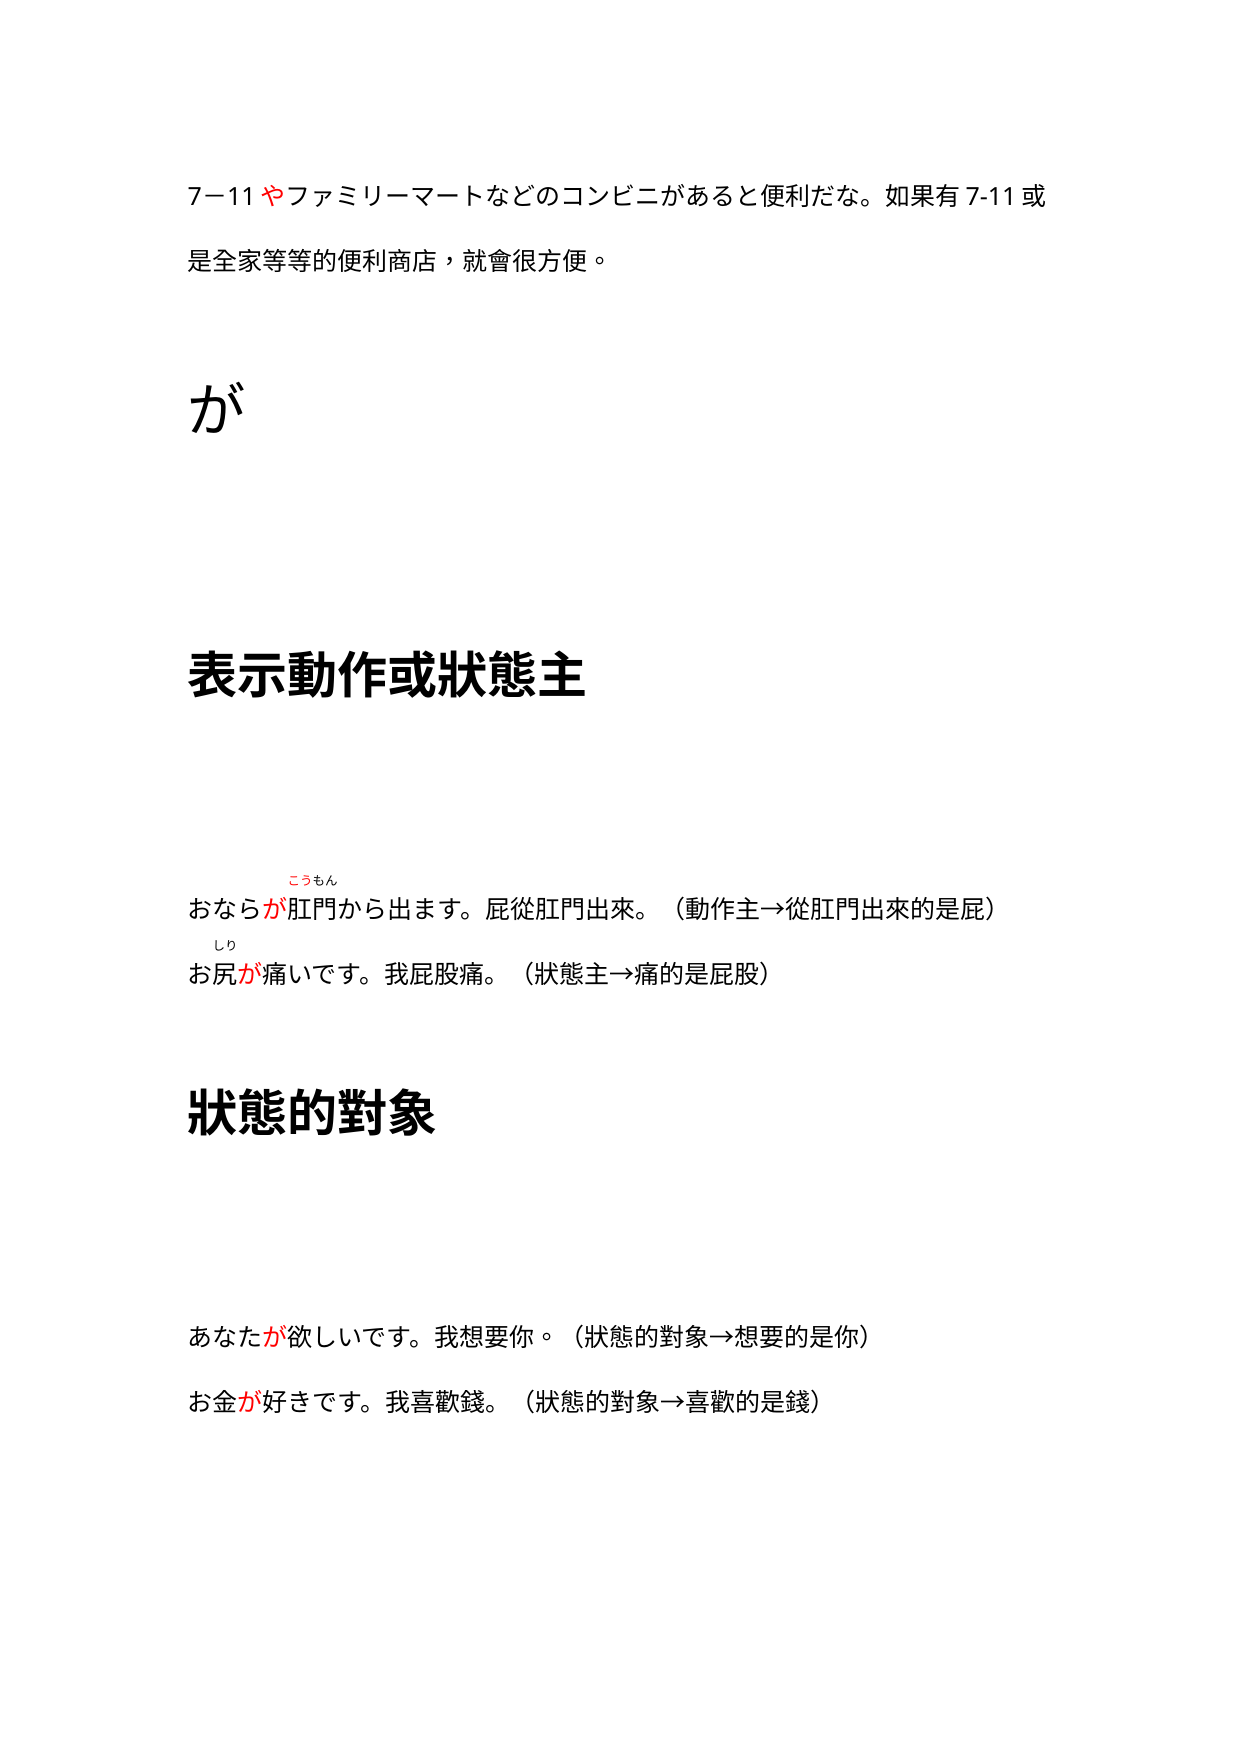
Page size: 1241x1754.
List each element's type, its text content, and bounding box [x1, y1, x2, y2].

subtitle 狀態的對象 [187, 1061, 1053, 1158]
text お金が好きです。我喜歡錢。（狀態的對象→喜歡的是錢） [187, 1368, 1053, 1433]
text おが痛いです。我屁股痛。（狀態主→痛的是屁股） [187, 931, 1053, 996]
text あなたが欲しいです。我想要你。（狀態的對象→想要的是你） [187, 1303, 1053, 1368]
text 7－11やファミリーマートなどのコンビニがあると便利だな。如果有7-11或是全家等等的便利商店，就會很方便。 [187, 162, 1053, 292]
subtitle が [187, 357, 1053, 454]
text おならがから出ます。屁從肛門出來。（動作主→從肛門出來的是屁） [187, 866, 1053, 931]
subtitle 表示動作或狀態主 [187, 623, 1053, 721]
